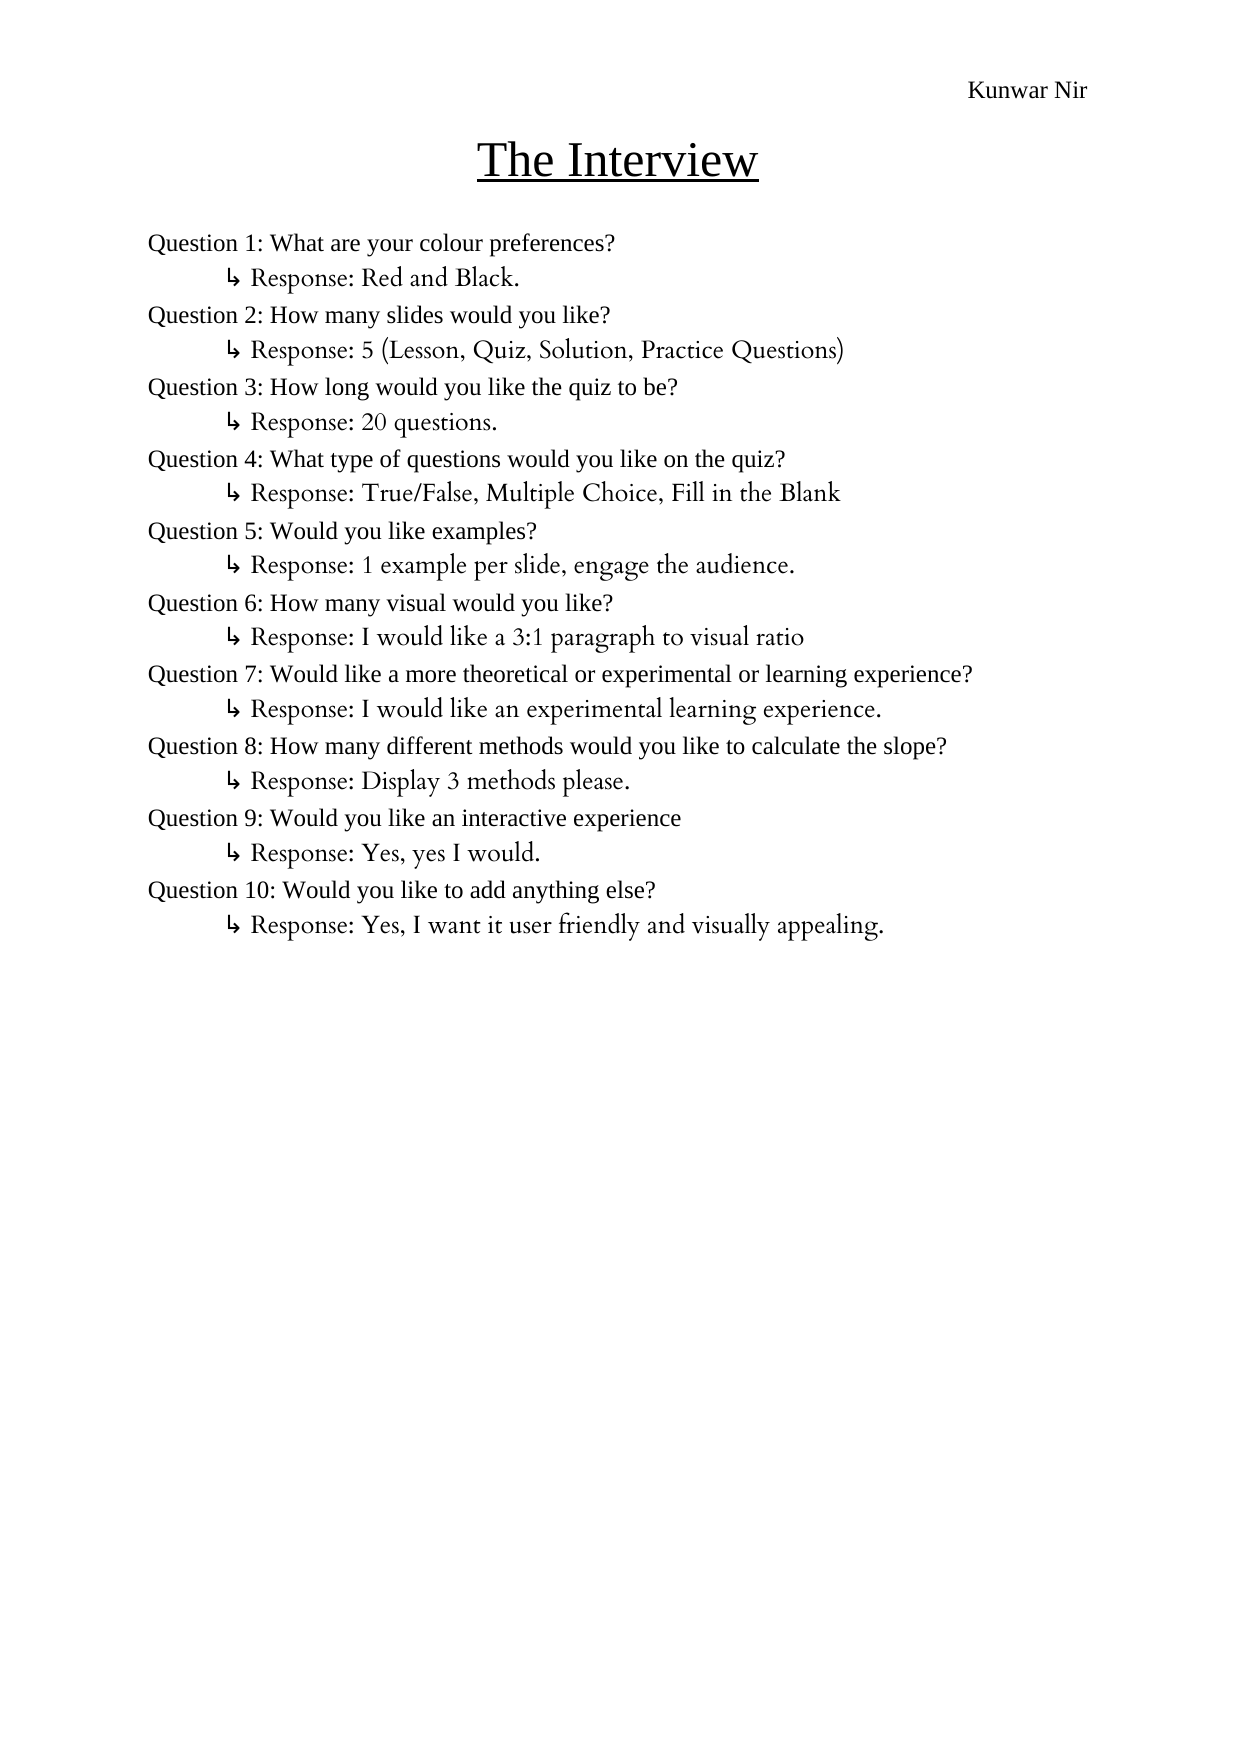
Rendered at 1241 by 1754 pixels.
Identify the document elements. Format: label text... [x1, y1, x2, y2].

text The Interview [148, 129, 1087, 187]
text Question 6: How many visual would you like? [148, 588, 1087, 616]
text Question 8: How many different methods would you like to calculate the slope? [148, 731, 1087, 760]
text Question 5: Would you like examples? [148, 516, 1087, 544]
text ↳ Response: Yes, yes I would. [148, 836, 1087, 870]
text ↳ Response: 1 example per slide, engage the audience. [148, 549, 1087, 583]
text Question 4: What type of questions would you like on the quiz? [148, 444, 1087, 473]
text Question 7: Would like a more theoretical or experimental or learning experience? [148, 659, 1087, 688]
text ↳ Response: True/False, Multiple Choice, Fill in the Blank [148, 477, 1087, 511]
text ↳ Response: I would like an experimental learning experience. [148, 693, 1087, 726]
text ↳ Response: I would like a 3:1 paragraph to visual ratio [148, 621, 1087, 654]
text ↳ Response: 5 (Lesson, Quiz, Solution, Practice Questions) [148, 333, 1087, 367]
text Question 1: What are your colour preferences? [148, 228, 1087, 257]
text ↳ Response: Red and Black. [148, 261, 1087, 295]
text Question 10: Would you like to add anything else? [148, 875, 1087, 904]
text Question 2: How many slides would you like? [148, 300, 1087, 329]
text ↳ Response: Yes, I want it user friendly and visually appealing. [148, 908, 1087, 942]
text Question 3: How long would you like the quiz to be? [148, 372, 1087, 401]
text ↳ Response: 20 questions. [148, 405, 1087, 439]
text Question 9: Would you like an interactive experience [148, 803, 1087, 832]
text ↳ Response: Display 3 methods please. [148, 764, 1087, 798]
